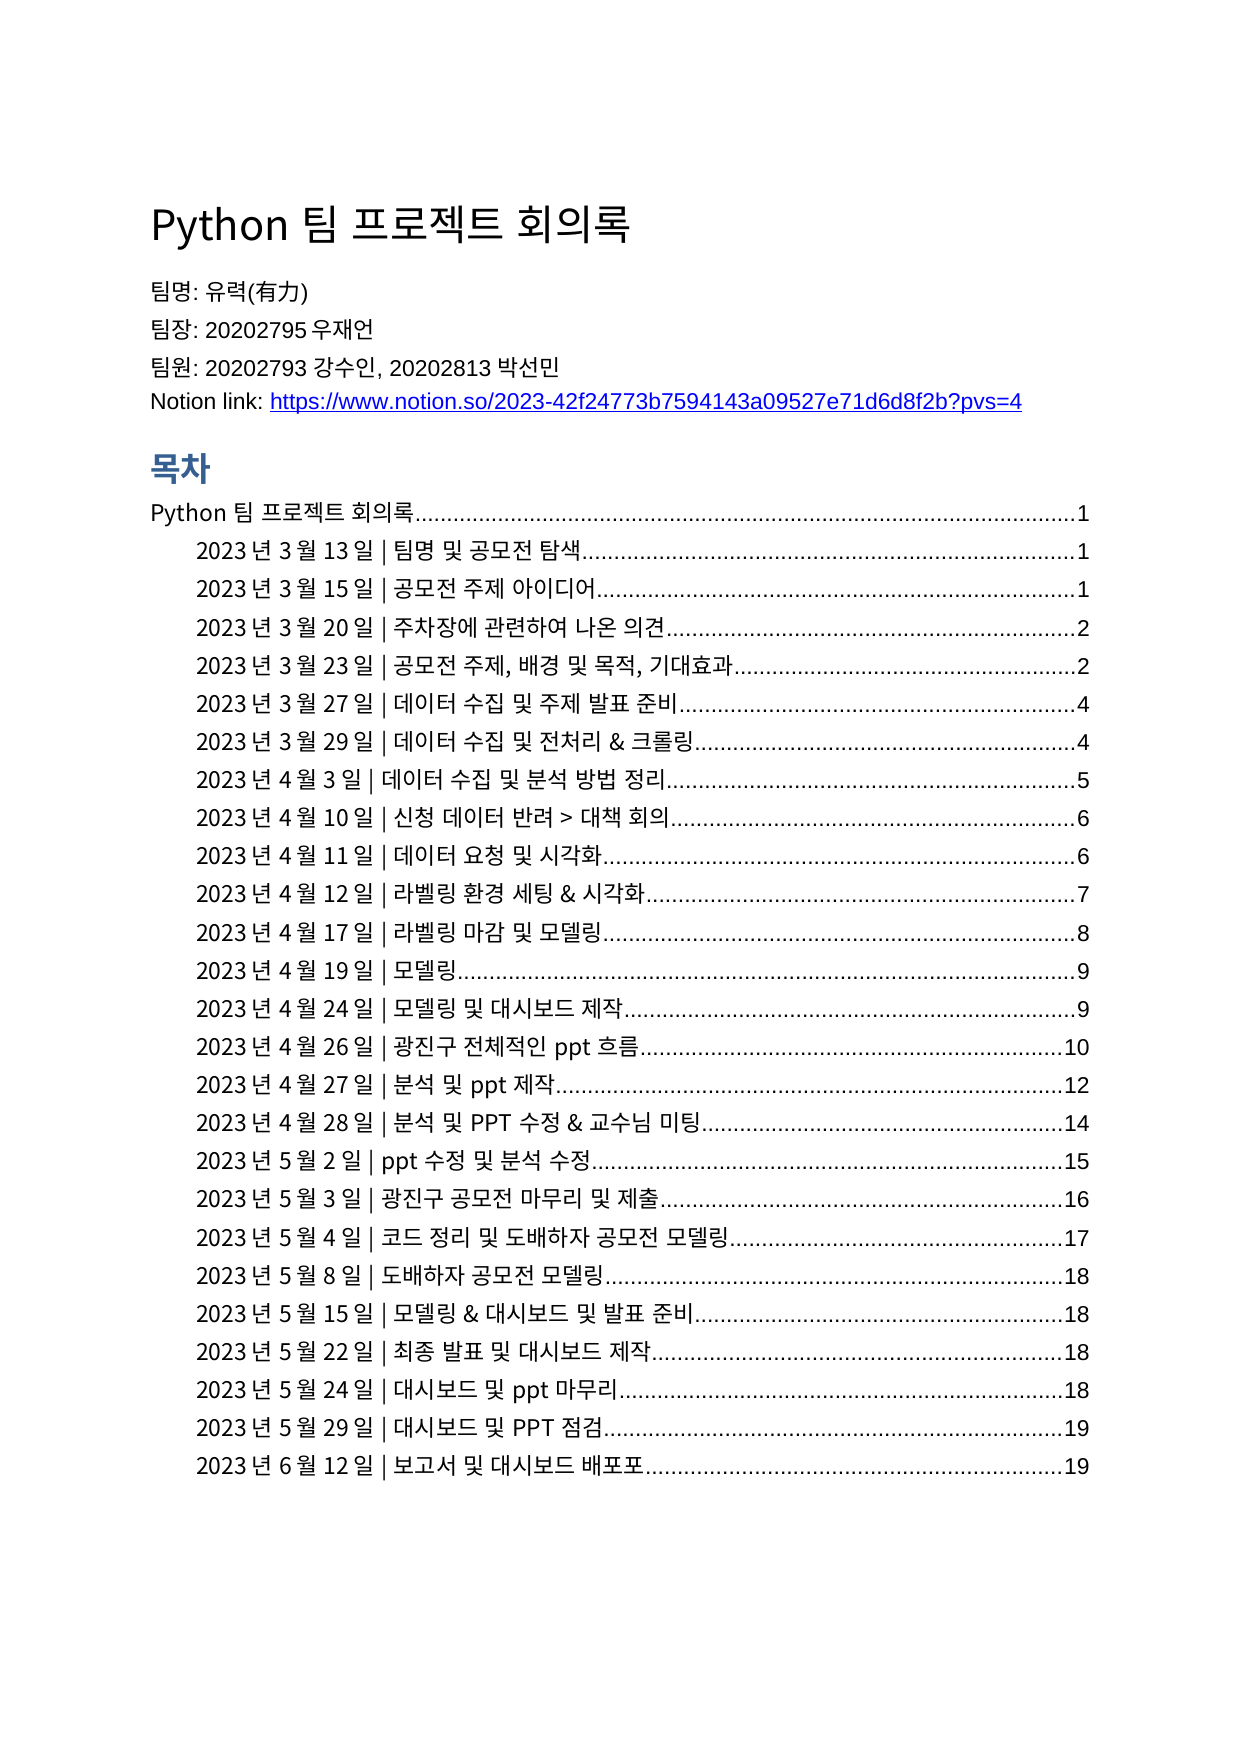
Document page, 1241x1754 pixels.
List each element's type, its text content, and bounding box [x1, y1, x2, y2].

subtitle Python 팀 프로젝트 회의록 [150, 192, 1090, 252]
text 팀원: 20202793 강수인, 20202813 박선민 [150, 350, 1090, 383]
text Notion link: https://www.notion.so/2023-42f24773b7594143a09527e71d6d8f2b?pvs=4 [150, 388, 1090, 414]
text 팀명: 유력(有力) [150, 273, 1090, 307]
text 팀장: 20202795우재언 [150, 312, 1090, 345]
